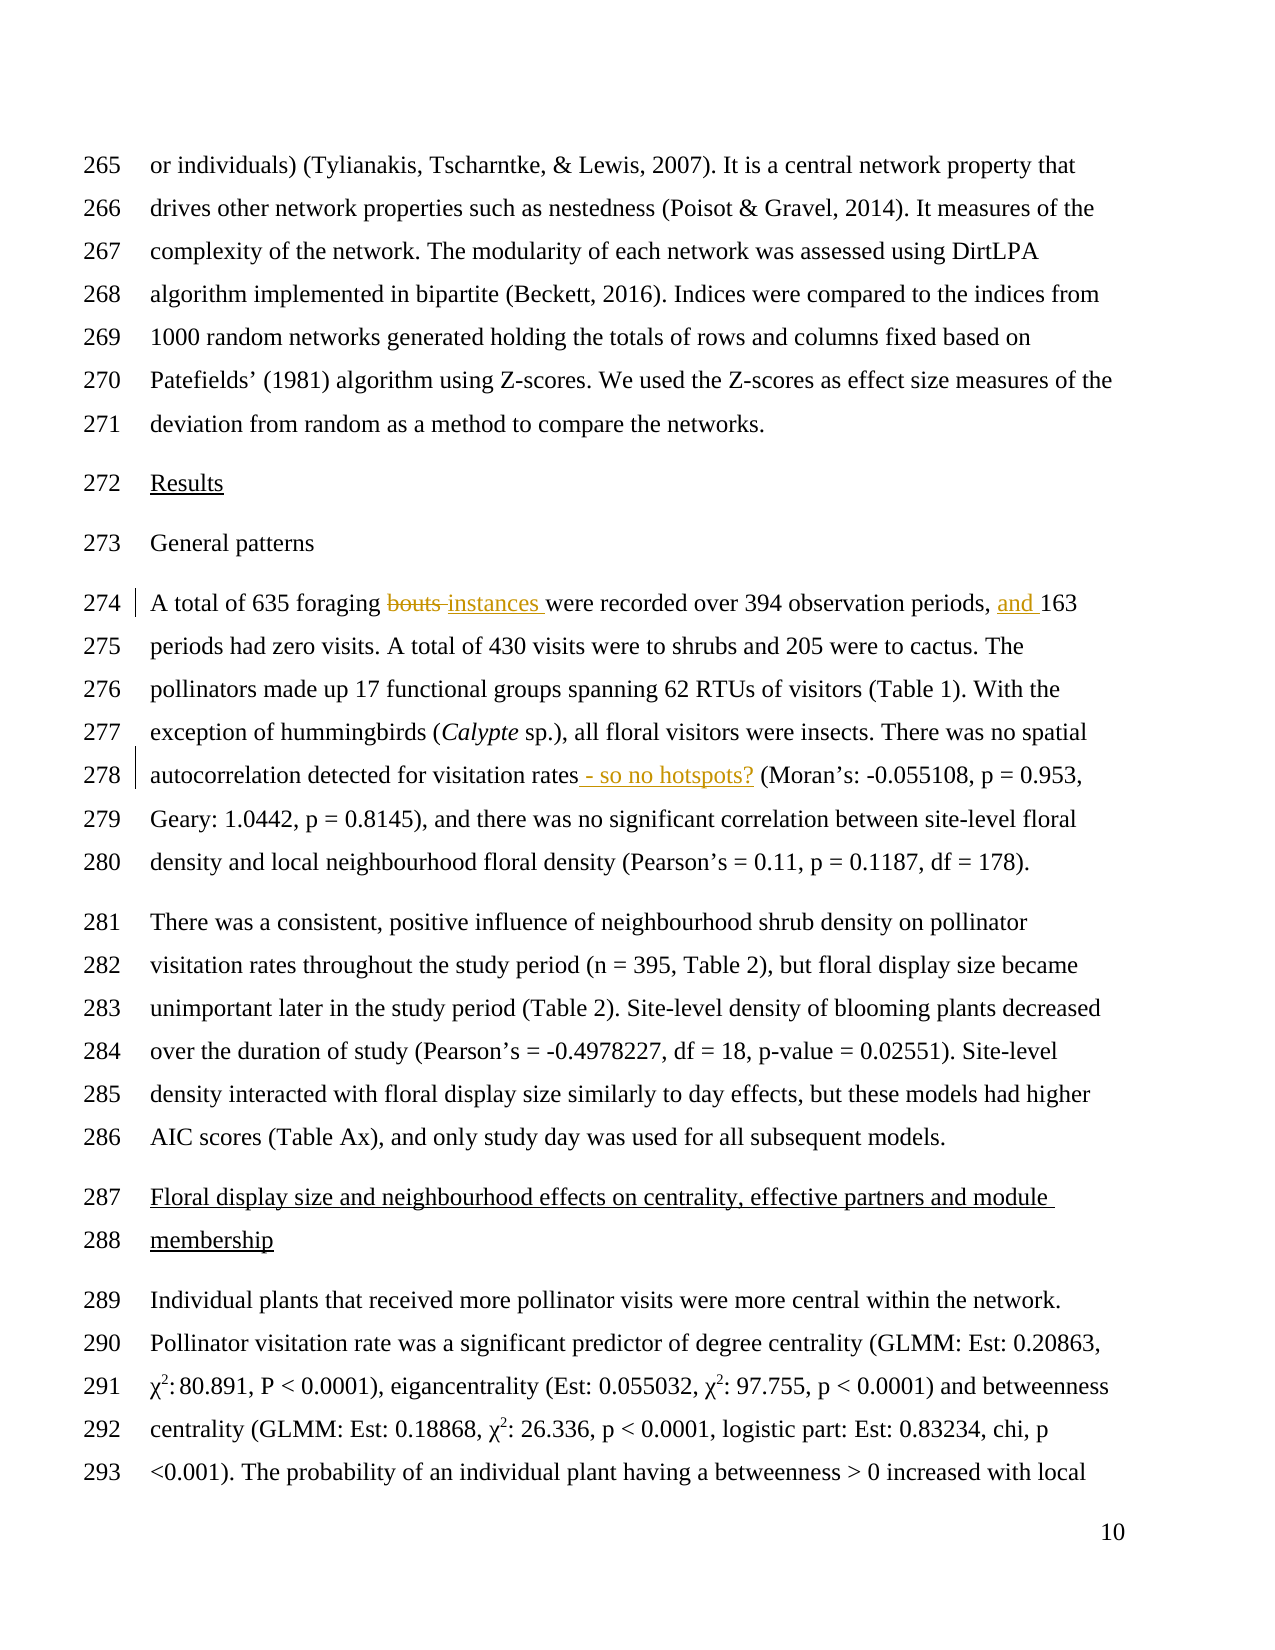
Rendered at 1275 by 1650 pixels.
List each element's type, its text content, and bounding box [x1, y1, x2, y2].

text Floral display size and neighbourhood effects on centrality, effective partners and module membership [150, 1182, 1125, 1254]
text A total of 635 foraging were recorded over 394 observation periods, 163 periods had zero visits. A total of 430 visits were to shrubs and 205 were to cactus. The pollinators made up 17 functional groups spanning 62 RTUs of visitors (Table 1). With the exception of hummingbirds (Calypte sp.), all floral visitors were insects. There was no spatial autocorrelation detected for visitation rates (Moran’s: -0.055108, p = 0.953, Geary: 1.0442, p = 0.8145), and there was no significant correlation between site-level floral density and local neighbourhood floral density (Pearson’s = 0.11, p = 0.1187, df = 178). [150, 588, 1125, 876]
text General patterns [150, 528, 1125, 557]
text There was a consistent, positive influence of neighbourhood shrub density on pollinator visitation rates throughout the study period (n = 395, Table 2), but floral display size became unimportant later in the study period (Table 2). Site-level density of blooming plants decreased over the duration of study (Pearson’s = -0.4978227, df = 18, p-value = 0.02551). Site-level density interacted with floral display size similarly to day effects, but these models had higher AIC scores (Table Ax), and only study day was used for all subsequent models. [150, 907, 1125, 1151]
text Results [150, 468, 1125, 497]
